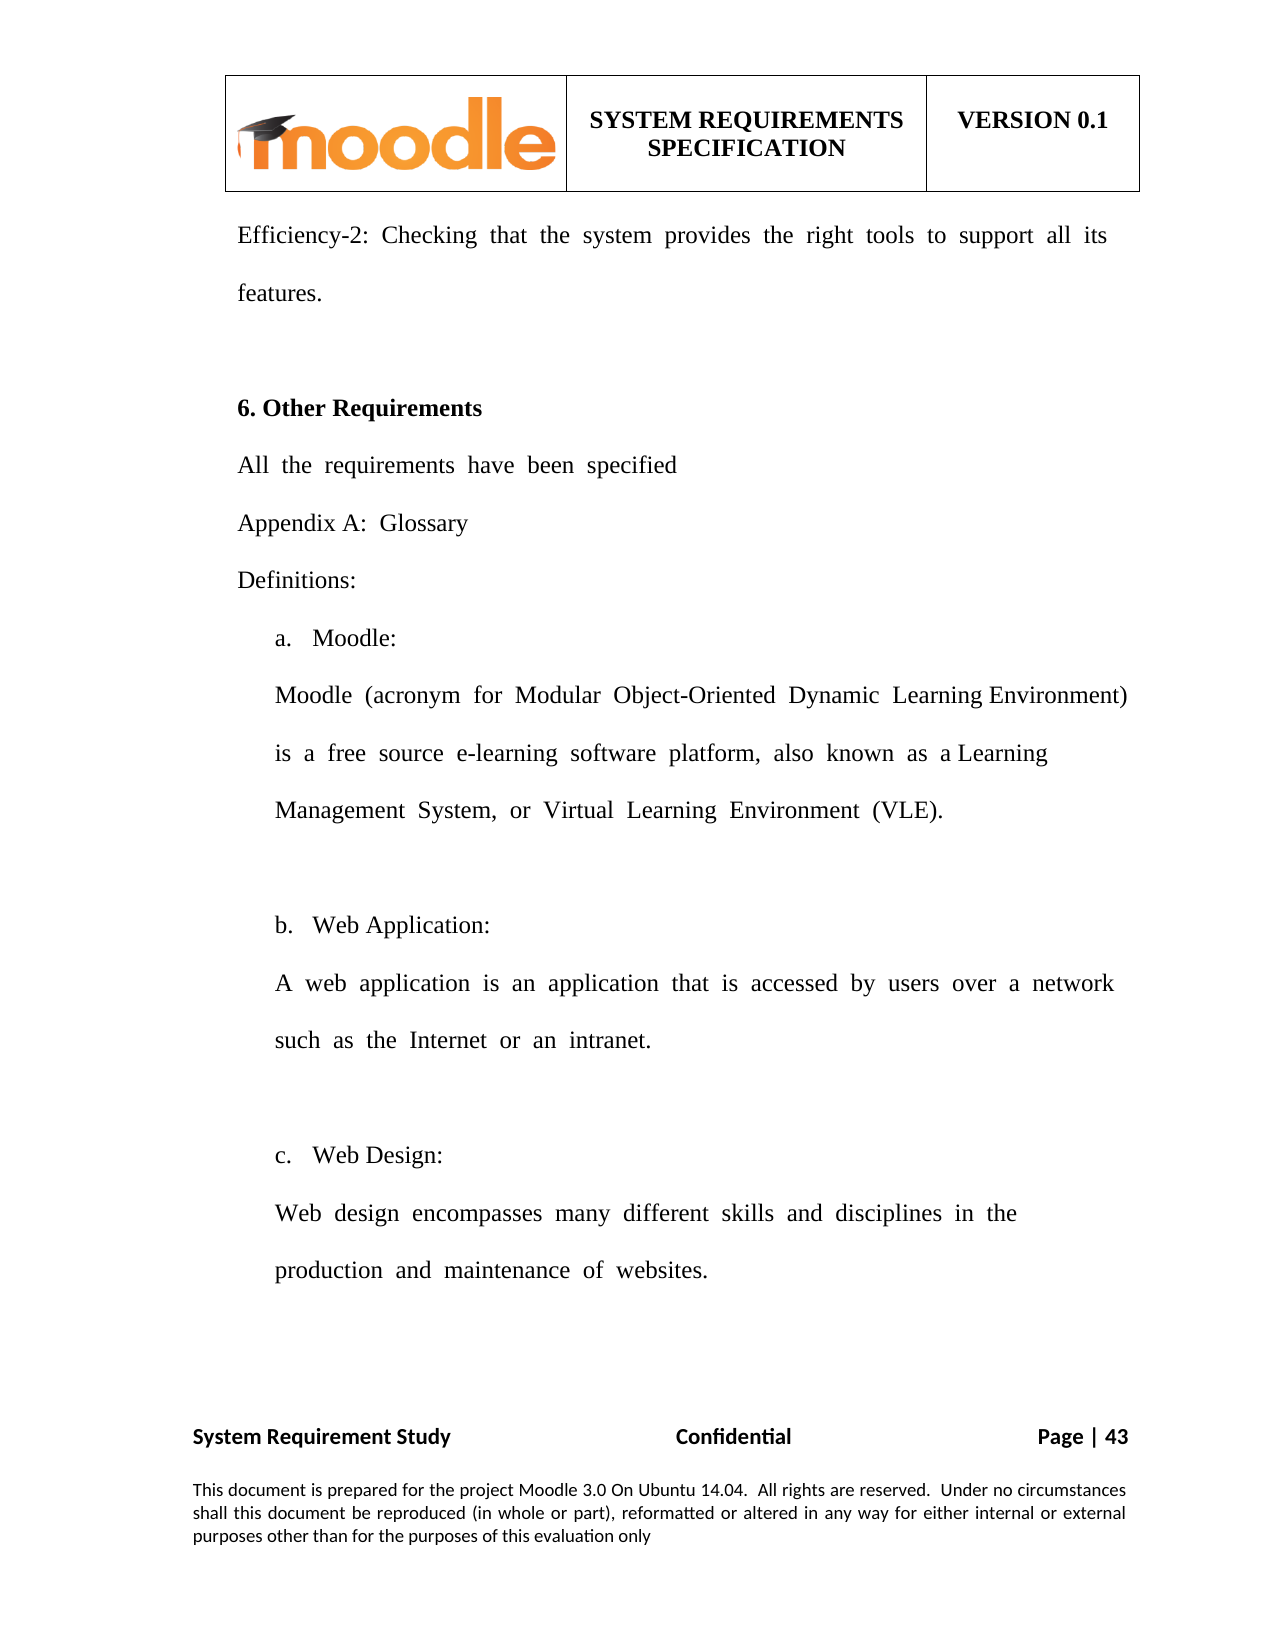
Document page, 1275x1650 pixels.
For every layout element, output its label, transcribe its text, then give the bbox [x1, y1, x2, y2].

text A web application is an application that is accessed by users over a network such as the Internet or an intranet. [274, 968, 1128, 1054]
picture [237, 97, 556, 170]
list Web Application: [274, 910, 1128, 939]
text 6. Other Requirements [237, 393, 1128, 421]
text Web design encompasses many different skills and disciplines in the production and maintenance of websites. [274, 1198, 1128, 1284]
list Web Design: [274, 1140, 1128, 1169]
text All the requirements have been specified [237, 450, 1128, 479]
text Moodle (acronym for Modular Object-Oriented Dynamic Learning Environment) is a free source e-learning software platform, also known as a Learning Management System, or Virtual Learning Environment (VLE). [274, 680, 1128, 824]
text Efficiency-2: Checking that the system provides the right tools to support all its [237, 220, 1128, 249]
text Appendix A: Glossary [237, 508, 1128, 536]
list Moodle: [274, 623, 1128, 651]
text Definitions: [237, 565, 1128, 594]
text features. [237, 278, 1128, 306]
